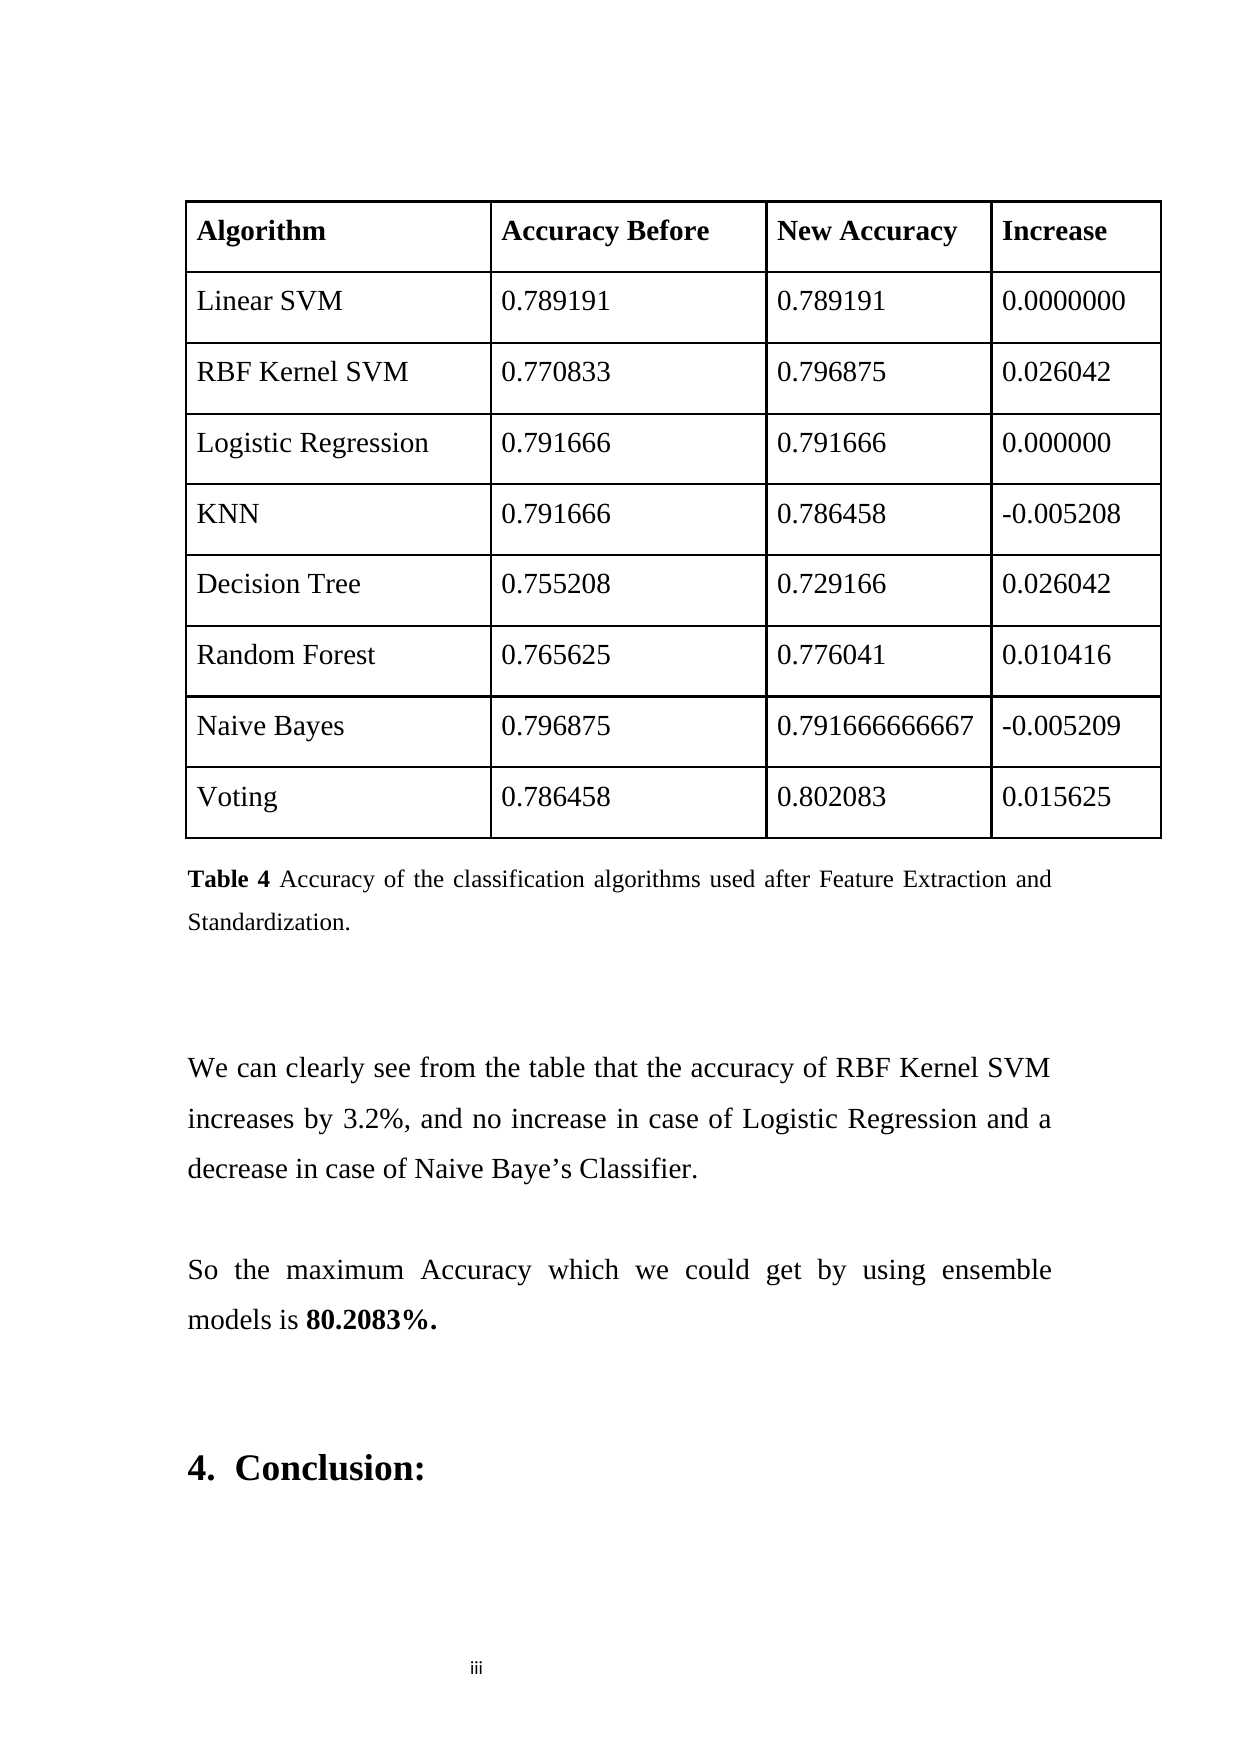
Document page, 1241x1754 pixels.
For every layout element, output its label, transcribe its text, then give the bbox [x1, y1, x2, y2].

table_cell 0.010416 [993, 627, 1160, 695]
table_cell Random Forest [187, 627, 490, 695]
table_cell Decision Tree [187, 556, 490, 625]
text We can clearly see from the table that the accuracy of RBF Kernel SVM increases by 3.2%, and no increase in case of Logistic Regression and a decrease in case of Naive Baye’s Classifier. [187, 1051, 1053, 1185]
text Table 4 Accuracy of the classification algorithms used after Feature Extraction and Standardization. [187, 864, 1053, 936]
table_cell 0.026042‬ [993, 556, 1160, 625]
table_cell 0.015625‬ [993, 768, 1160, 837]
table_cell 0.786458 [768, 485, 990, 554]
table_cell 0.791666 [492, 485, 765, 554]
table_cell 0.786458 [492, 768, 765, 837]
table_cell KNN [187, 485, 490, 554]
table_cell -0.005208‬ [993, 485, 1160, 554]
table_cell 0.0000000 [993, 273, 1160, 342]
table_cell Voting [187, 768, 490, 837]
table_cell 0.791666 [768, 415, 990, 483]
table_cell 0.791666 [492, 415, 765, 483]
table_cell 0.000000 [993, 415, 1160, 483]
table_cell 0.729166 [768, 556, 990, 625]
table_header Increase [993, 203, 1160, 271]
table_cell 0.791666666667 [768, 698, 990, 766]
table_cell 0.776041 [768, 627, 990, 695]
table_cell 0.755208 [492, 556, 765, 625]
table_cell 0.802083 [768, 768, 990, 837]
table_header New Accuracy [768, 203, 990, 271]
table_cell Naive Bayes [187, 698, 490, 766]
table_cell 0.796875 [492, 698, 765, 766]
table_header Accuracy Before [492, 203, 765, 271]
table_cell 0.789191 [492, 273, 765, 342]
text So the maximum Accuracy which we could get by using ensemble models is 80.2083%. [187, 1252, 1053, 1336]
table_cell 0.026042‬‬ [993, 344, 1160, 412]
table_cell Linear SVM [187, 273, 490, 342]
table_cell RBF Kernel SVM [187, 344, 490, 412]
table_cell 0.765625 [492, 627, 765, 695]
table_cell 0.796875 [768, 344, 990, 412]
table_cell Logistic Regression [187, 415, 490, 483]
table_header Algorithm [187, 203, 490, 271]
table_cell -0.005209 [993, 698, 1160, 766]
table_cell 0.789191 [768, 273, 990, 342]
table_cell 0.770833 [492, 344, 765, 412]
list Conclusion: [187, 1446, 1053, 1489]
